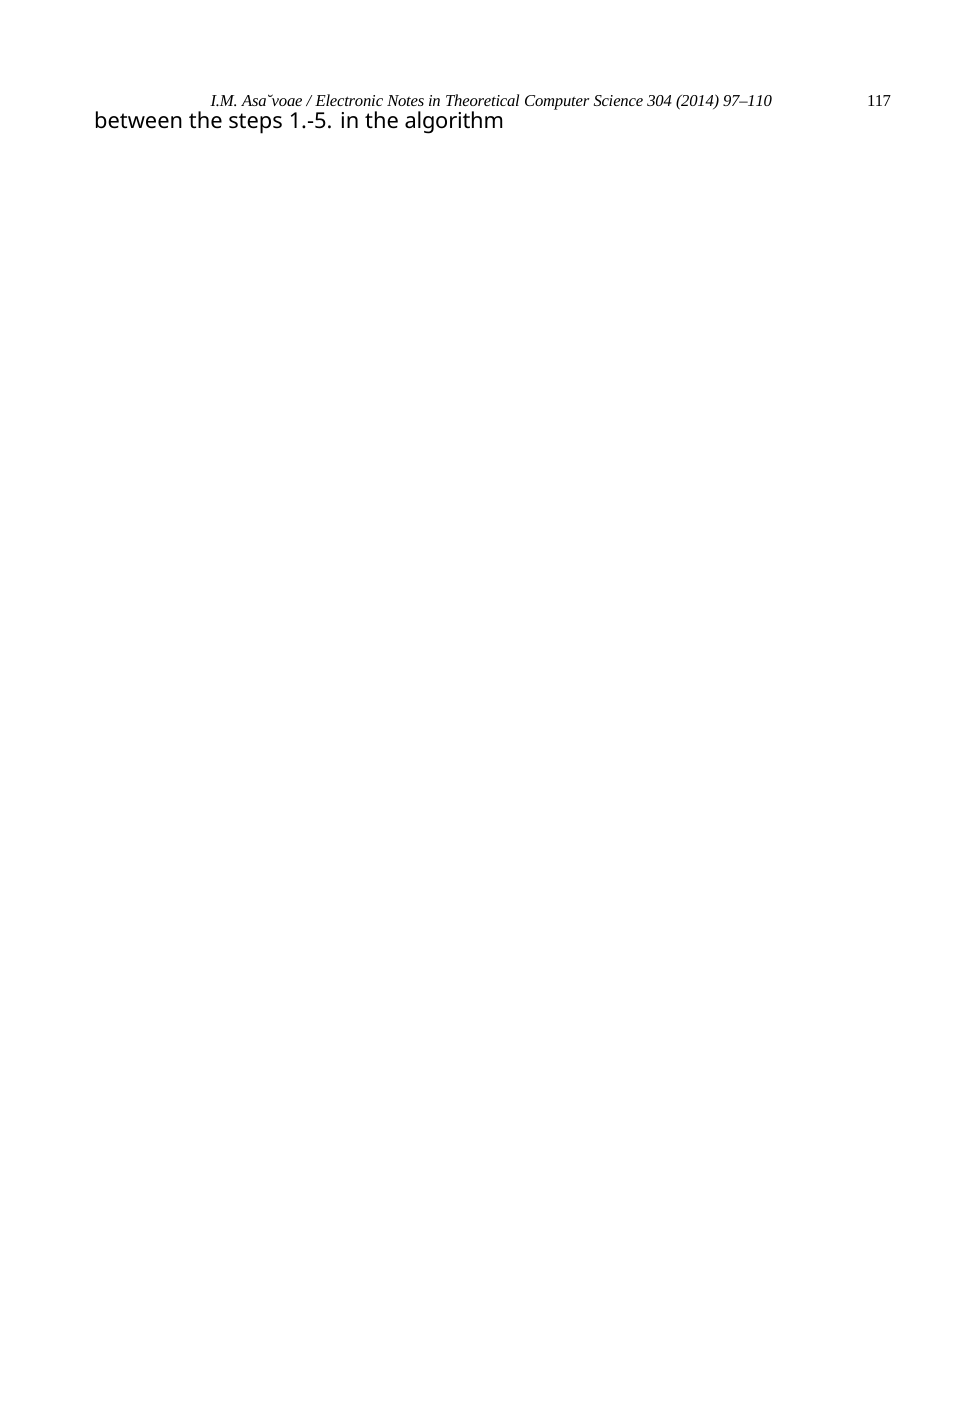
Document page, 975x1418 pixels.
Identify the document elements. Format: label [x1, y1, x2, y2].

text [94, 108, 893, 134]
